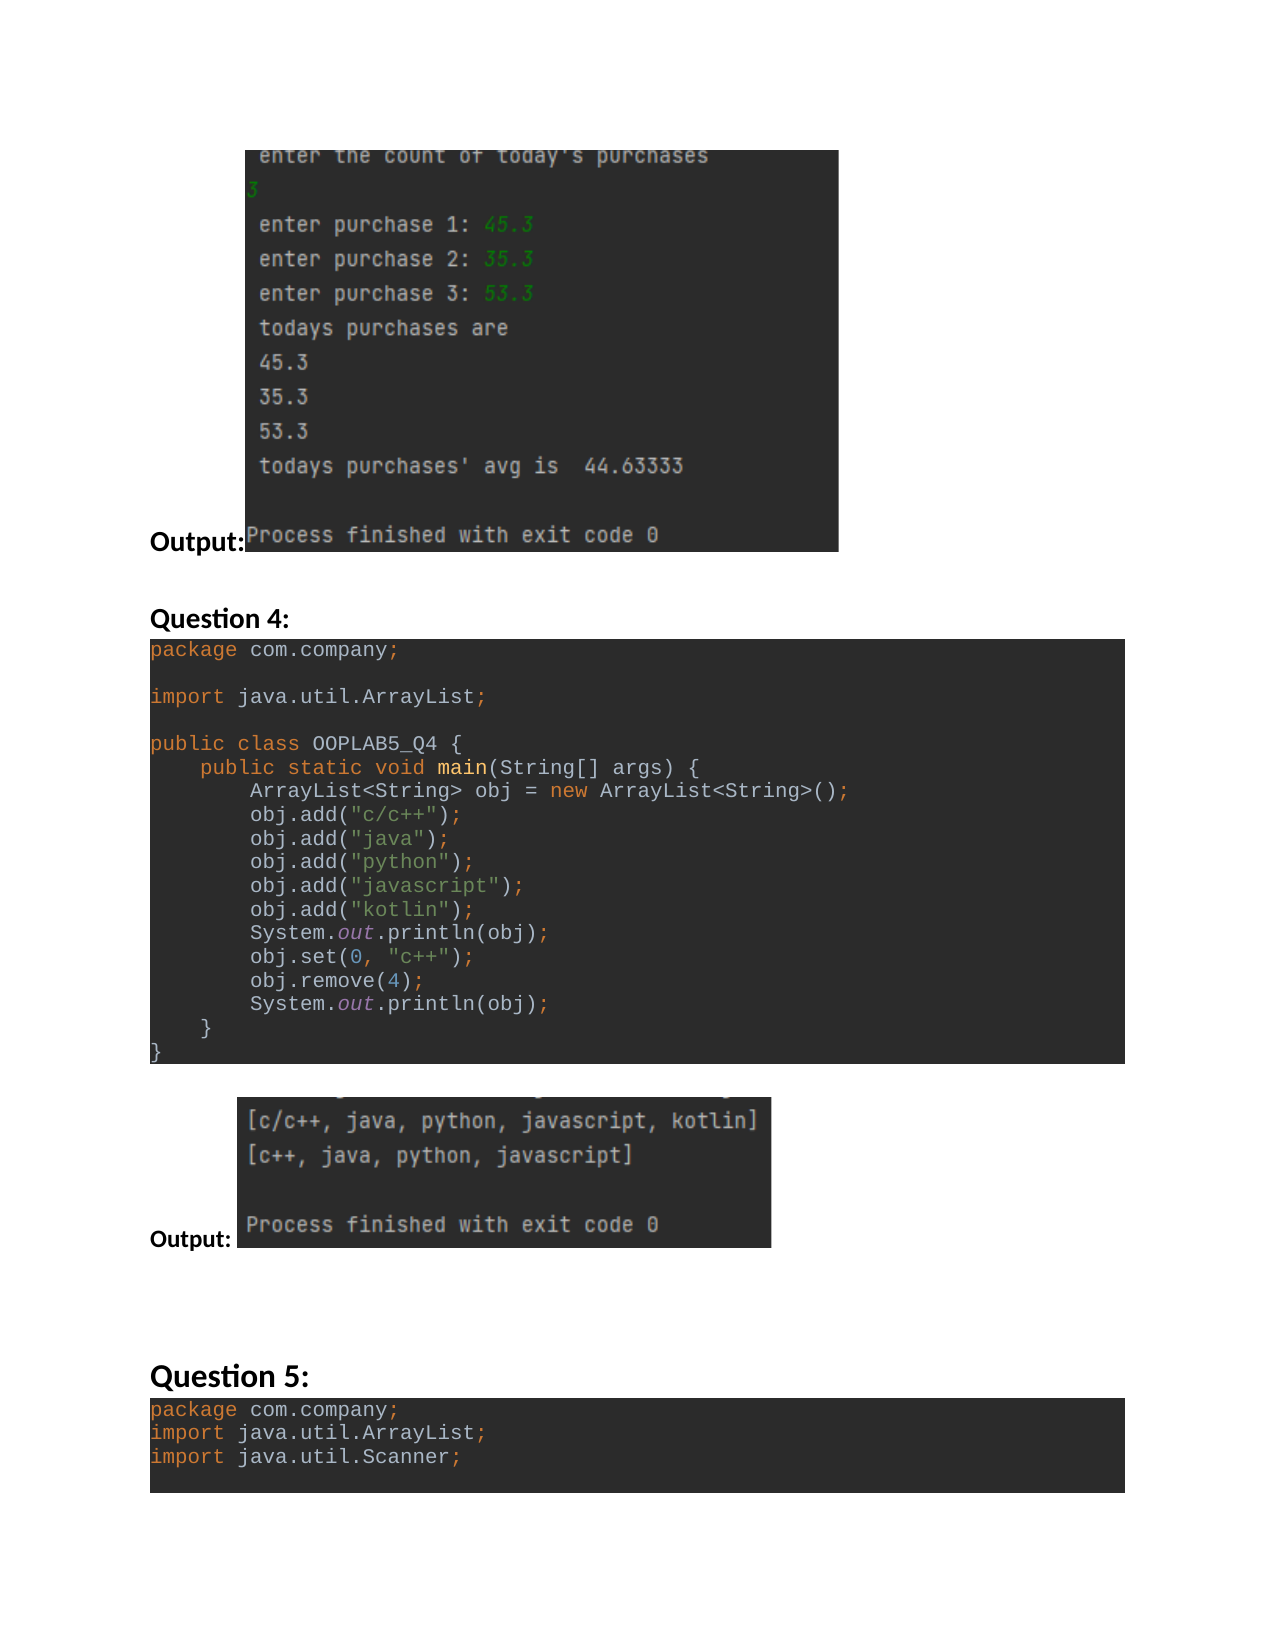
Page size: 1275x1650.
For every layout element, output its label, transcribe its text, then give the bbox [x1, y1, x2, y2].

text Question 5: [150, 1354, 1125, 1395]
picture [237, 1097, 772, 1248]
picture [245, 150, 839, 552]
text Question 4: [150, 600, 1125, 636]
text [150, 1398, 1125, 1493]
text package com.company; import java.util.ArrayList; public class OOPLAB5_Q4 { public static void main(String[] args) { ArrayList<String> obj = new ArrayList<String>(); obj.add("c/c++"); obj.add("java"); obj.add("python"); obj.add("javascript"); obj.add("kotlin"); System.out.println(obj); obj.set(0, "c++"); obj.remove(4); System.out.println(obj); } } [150, 639, 1125, 1064]
